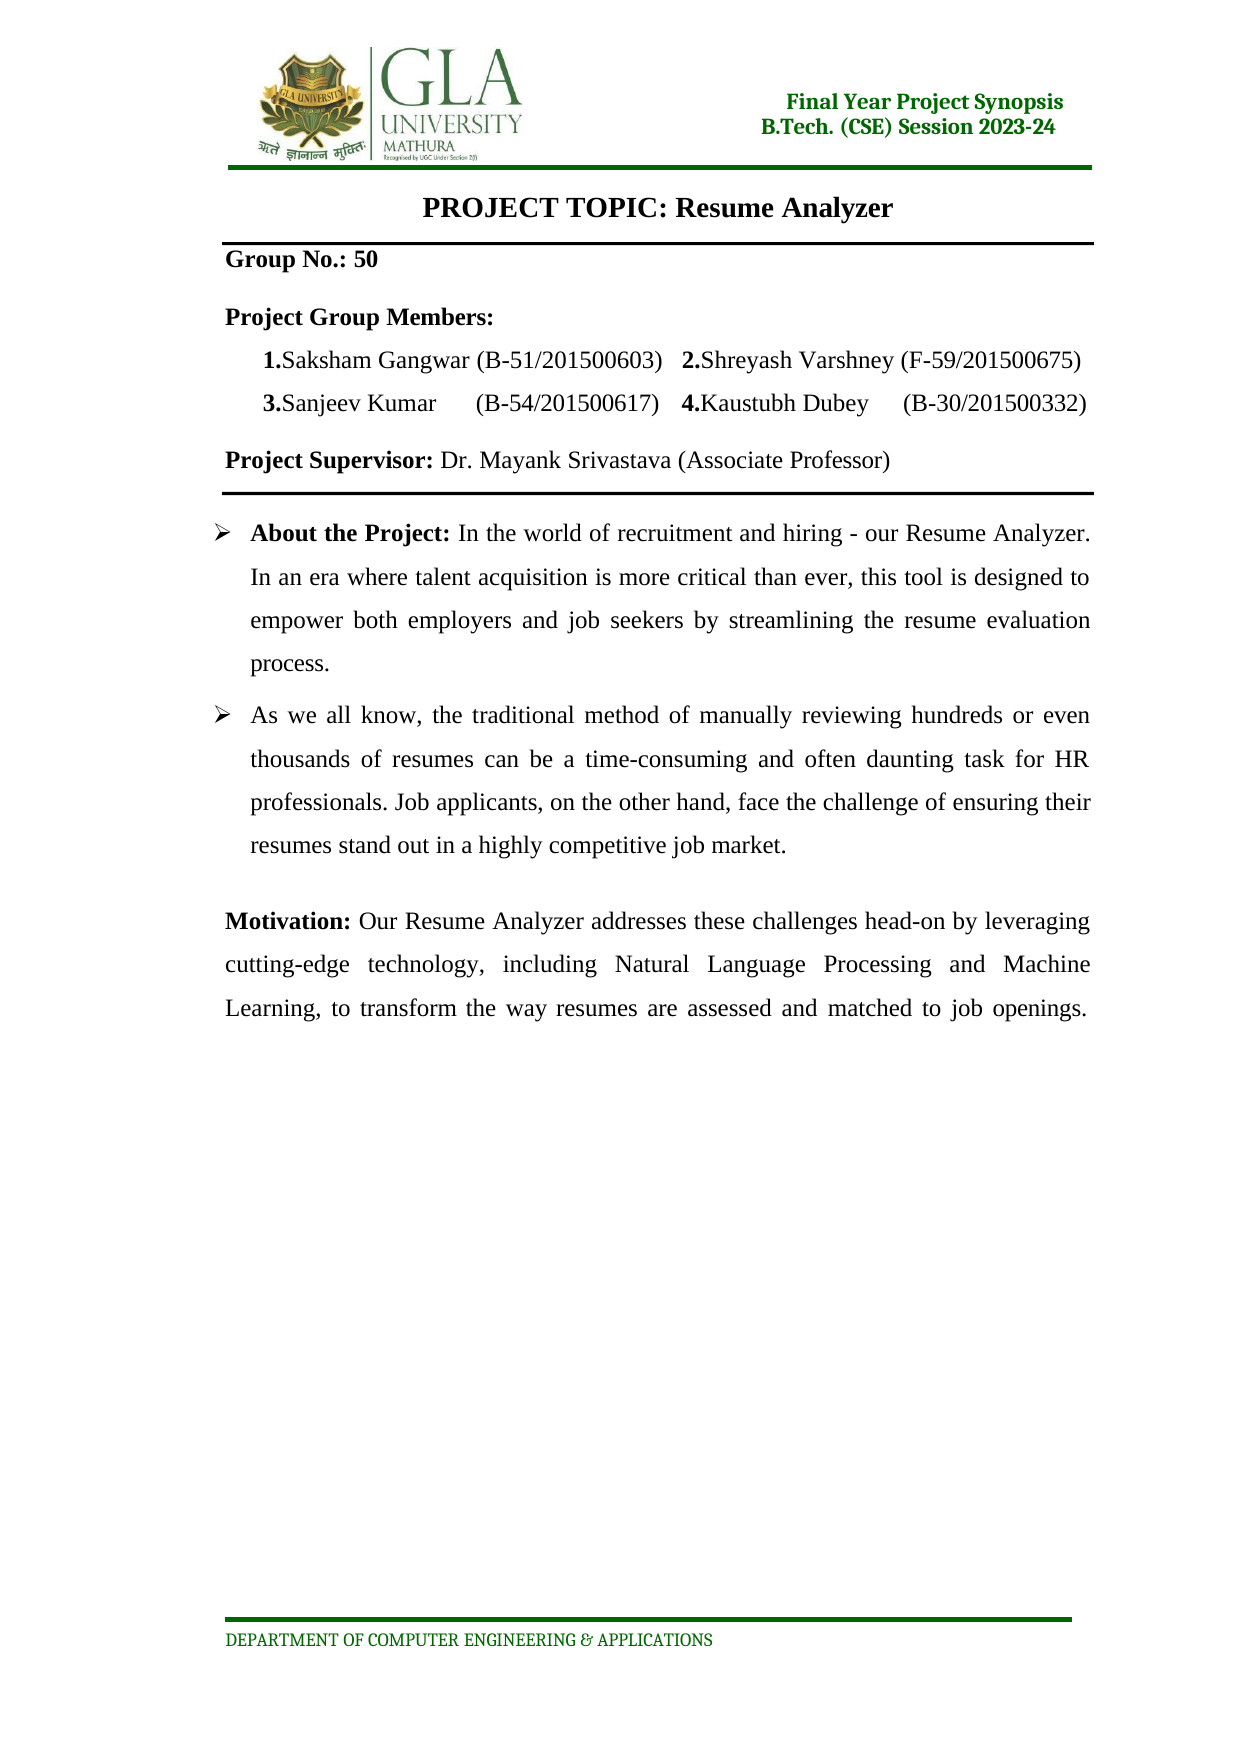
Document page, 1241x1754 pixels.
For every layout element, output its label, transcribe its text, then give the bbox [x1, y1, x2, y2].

title PROJECT TOPIC: Resume Analyzer [422, 190, 1107, 223]
text 1.Saksham Gangwar (B-51/201500603) 2.Shreyash Varshney (F-59/201500675) [263, 345, 1107, 374]
text 3.Sanjeev Kumar (B-54/201500617) 4.Kaustubh Dubey (B-30/201500332) [263, 388, 1107, 417]
text Group No.: 50 [225, 246, 379, 273]
picture [258, 47, 523, 161]
list As we all know, the traditional method of manually reviewing hundreds or even thousands of resumes can be a time-consuming and often daunting task for HR professionals. Job applicants, on the other hand, face the challenge of ensuring their resumes stand out in a highly competitive job market. [213, 701, 1091, 859]
text Project Group Members: [225, 302, 1107, 331]
text Motivation: Our Resume Analyzer addresses these challenges head-on by leveraging cutting-edge technology, including Natural Language Processing and Machine Learning, to transform the way resumes are assessed and matched to job openings. [225, 906, 1091, 1021]
list About the Project: In the world of recruitment and hiring - our Resume Analyzer. In an era where talent acquisition is more critical than ever, this tool is designed to empower both employers and job seekers by streamlining the resume evaluation process. [213, 483, 1091, 677]
text Project Supervisor: Dr. Mayank Srivastava (Associate Professor) [225, 446, 1107, 474]
